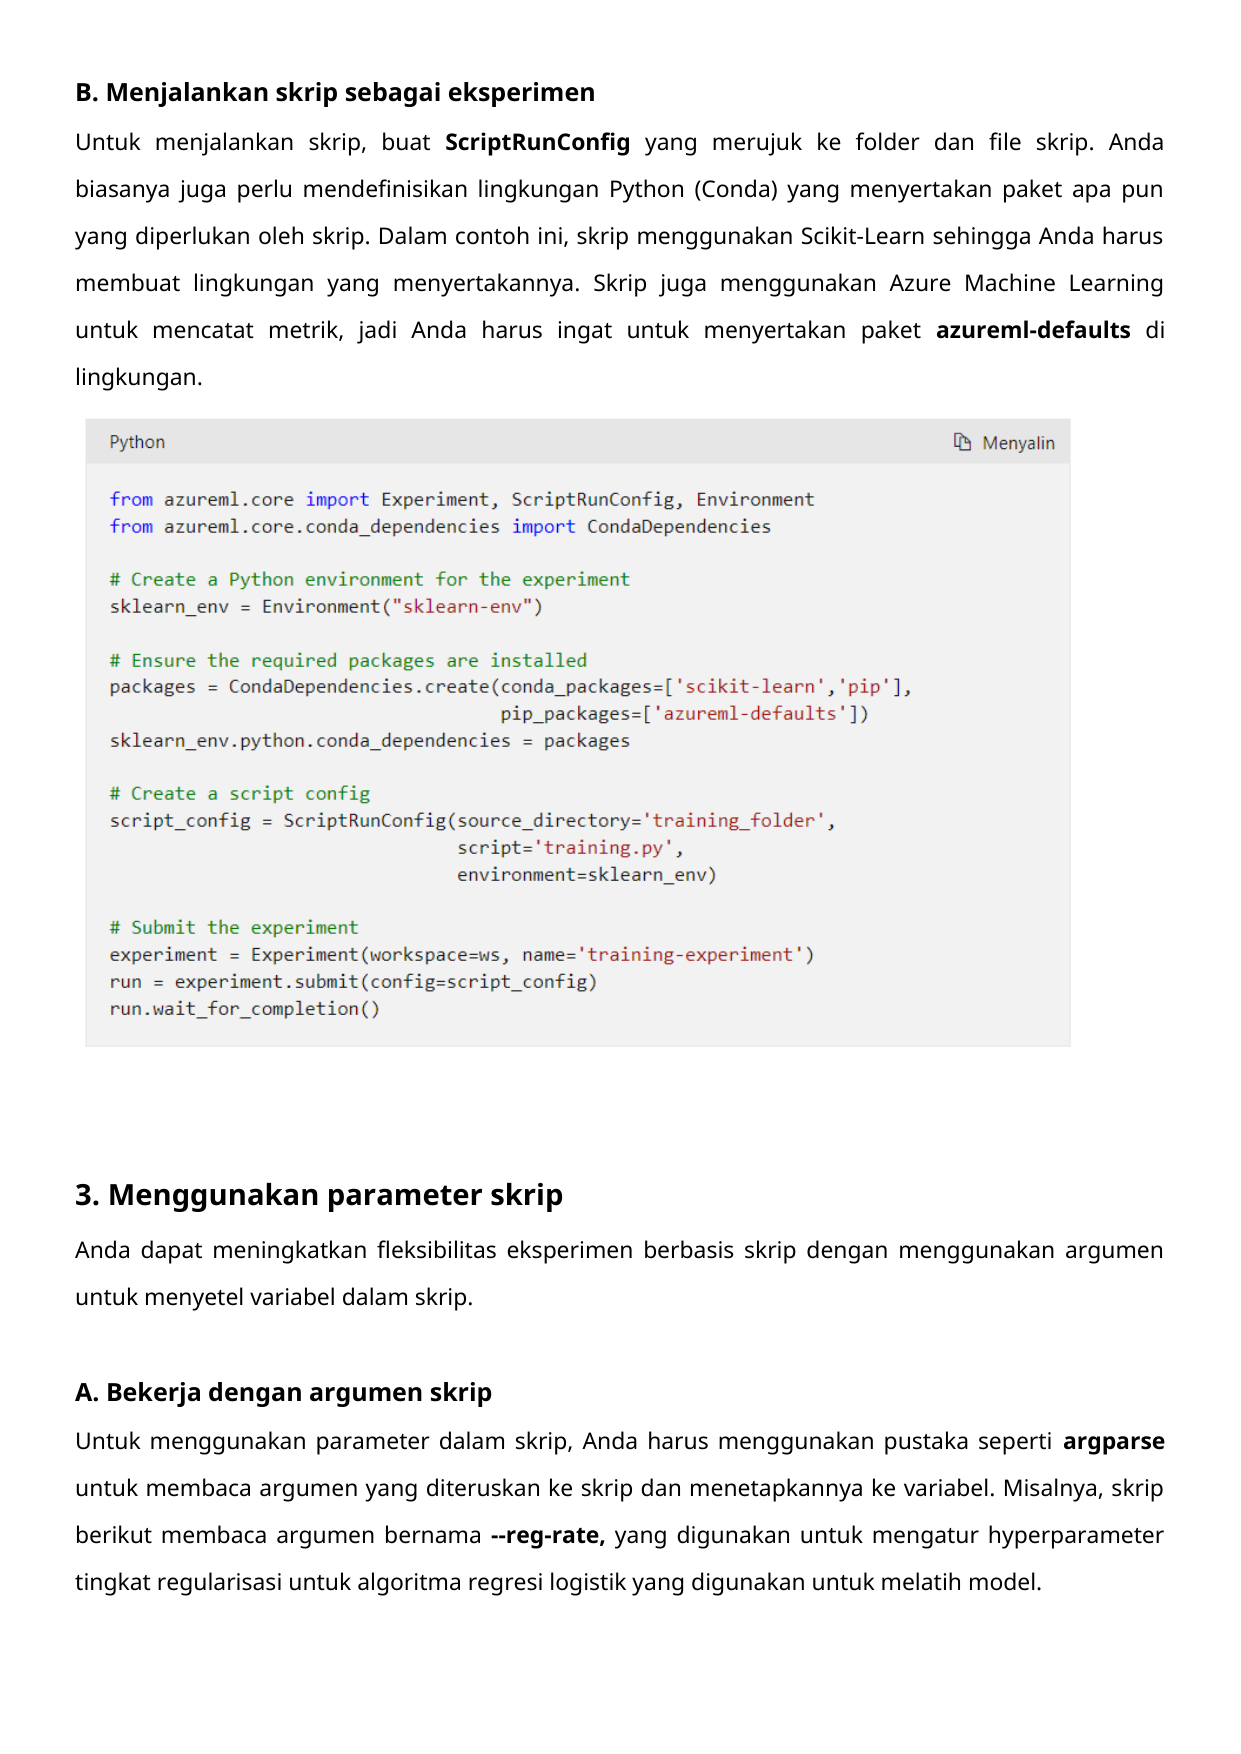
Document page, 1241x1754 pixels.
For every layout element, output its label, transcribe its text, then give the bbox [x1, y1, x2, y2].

list Menjalankan skrip sebagai eksperimen [75, 75, 1165, 109]
list Menggunakan parameter skrip [75, 1174, 1165, 1214]
list Anda dapat meningkatkan fleksibilitas eksperimen berbasis skrip dengan menggunakan argumen untuk menyetel variabel dalam skrip. [75, 1233, 1165, 1312]
list Bekerja dengan argumen skrip [75, 1374, 1165, 1408]
list Untuk menjalankan skrip, buat ScriptRunConfig yang merujuk ke folder dan file skrip. Anda biasanya juga perlu mendefinisikan lingkungan Python (Conda) yang menyertakan paket apa pun yang diperlukan oleh skrip. Dalam contoh ini, skrip menggunakan Scikit-Learn sehingga Anda harus membuat lingkungan yang menyertakannya. Skrip juga menggunakan Azure Machine Learning untuk mencatat metrik, jadi Anda harus ingat untuk menyertakan paket azureml-defaults di lingkungan. [75, 126, 1165, 392]
list Untuk menggunakan parameter dalam skrip, Anda harus menggunakan pustaka seperti argparse untuk membaca argumen yang diteruskan ke skrip dan menetapkannya ke variabel. Misalnya, skrip berikut membaca argumen bernama --reg-rate, yang digunakan untuk mengatur hyperparameter tingkat regularisasi untuk algoritma regresi logistik yang digunakan untuk melatih model. [75, 1425, 1165, 1597]
picture [75, 407, 1079, 1055]
